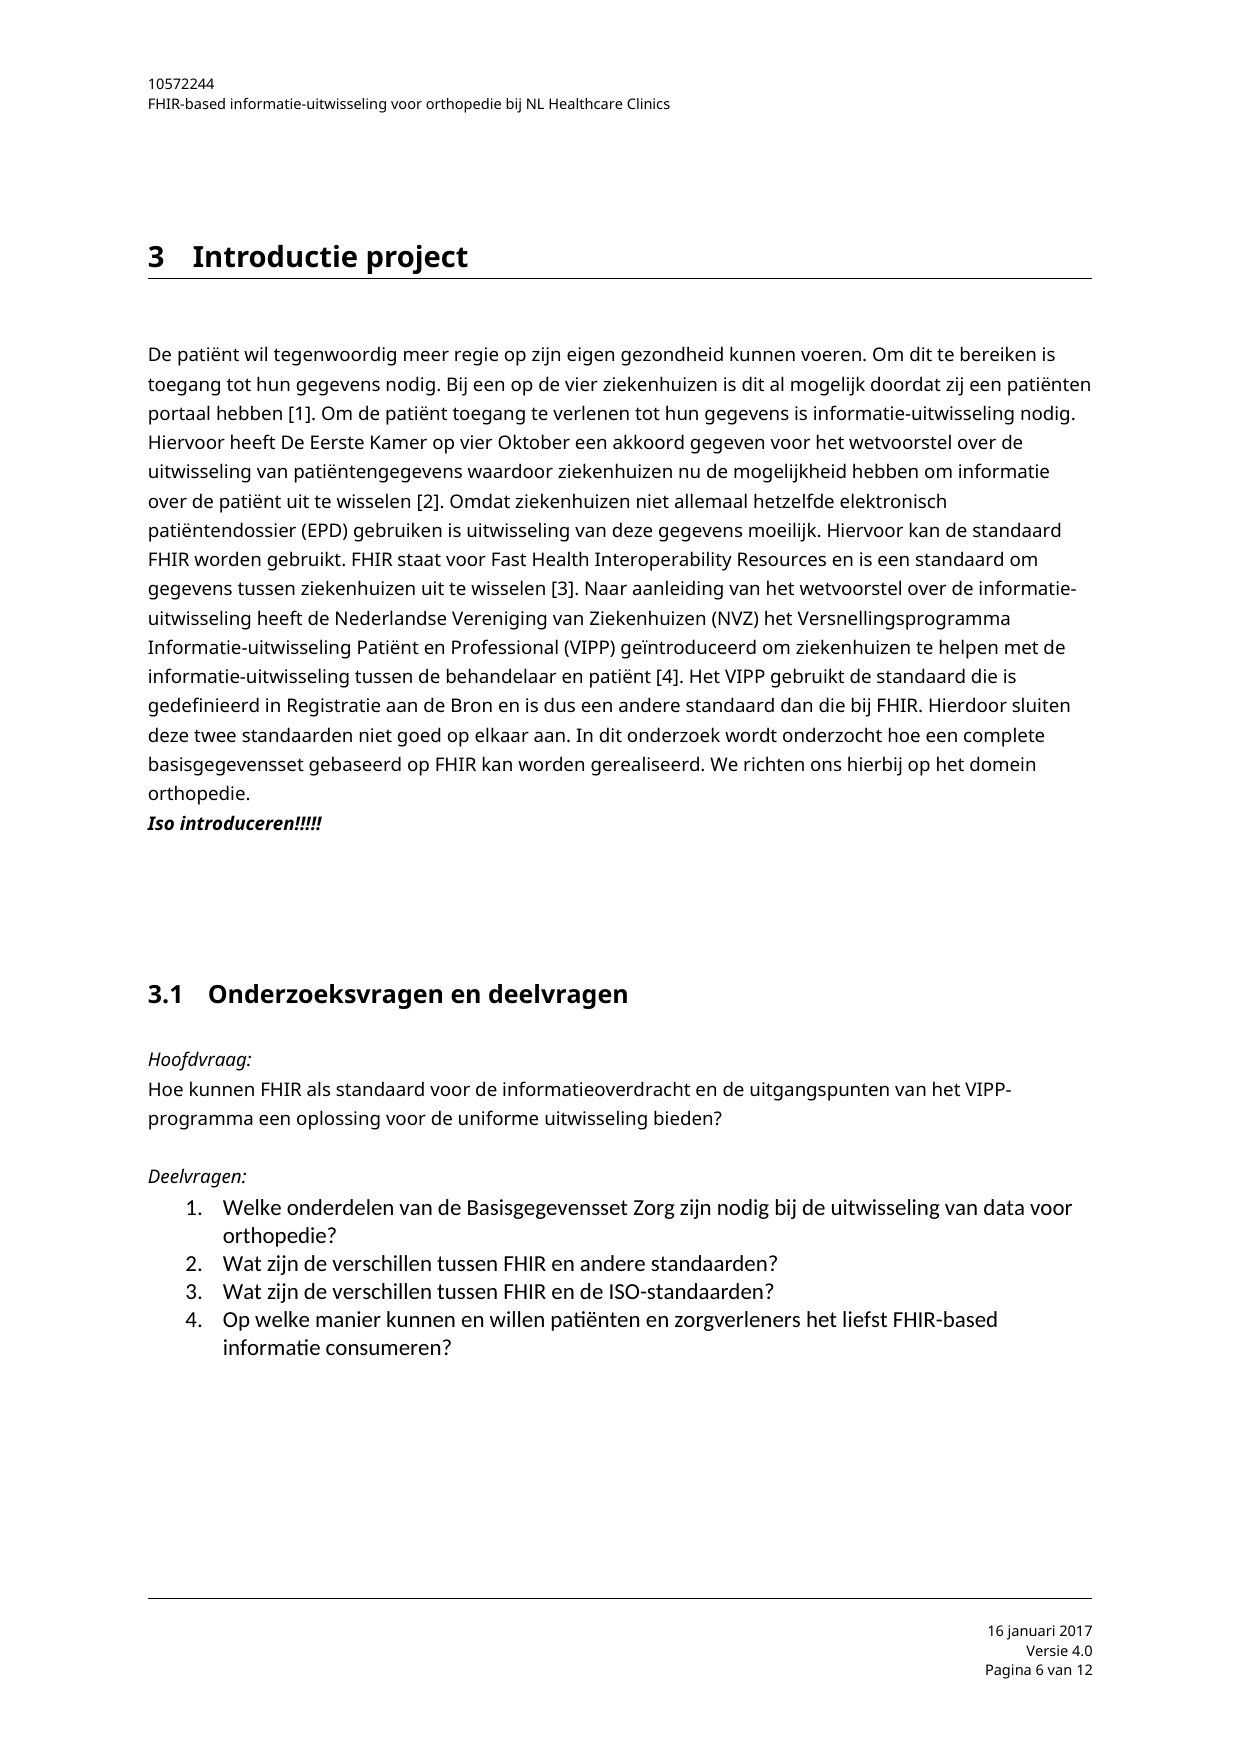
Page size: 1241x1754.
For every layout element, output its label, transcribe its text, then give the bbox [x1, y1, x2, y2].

text Hoofdvraag: Hoe kunnen FHIR als standaard voor de informatieoverdracht en de uitgangspunten van het VIPP-programma een oplossing voor de uniforme uitwisseling bieden? [148, 1047, 1092, 1131]
list Wat zijn de verschillen tussen FHIR en de ISO-standaarden? [185, 1277, 1092, 1305]
list Welke onderdelen van de Basisgegevensset Zorg zijn nodig bij de uitwisseling van data voor orthopedie? [185, 1193, 1092, 1249]
text Deelvragen: [148, 1164, 1092, 1189]
list Wat zijn de verschillen tussen FHIR en andere standaarden? [185, 1249, 1092, 1277]
text Iso introduceren!!!!! [148, 810, 1092, 835]
text De patiënt wil tegenwoordig meer regie op zijn eigen gezondheid kunnen voeren. Om dit te bereiken is toegang tot hun gegevens nodig. Bij een op de vier ziekenhuizen is dit al mogelijk doordat zij een patiënten portaal hebben [1]. Om de patiënt toegang te verlenen tot hun gegevens is informatie-uitwisseling nodig. Hiervoor heeft De Eerste Kamer op vier Oktober een akkoord gegeven voor het wetvoorstel over de uitwisseling van patiëntengegevens waardoor ziekenhuizen nu de mogelijkheid hebben om informatie over de patiënt uit te wisselen [2]. Omdat ziekenhuizen niet allemaal hetzelfde elektronisch patiëntendossier (EPD) gebruiken is uitwisseling van deze gegevens moeilijk. Hiervoor kan de standaard FHIR worden gebruikt. FHIR staat voor Fast Health Interoperability Resources en is een standaard om gegevens tussen ziekenhuizen uit te wisselen [3]. Naar aanleiding van het wetvoorstel over de informatie-uitwisseling heeft de Nederlandse Vereniging van Ziekenhuizen (NVZ) het Versnellingsprogramma Informatie-uitwisseling Patiënt en Professional (VIPP) geïntroduceerd om ziekenhuizen te helpen met de informatie-uitwisseling tussen de behandelaar en patiënt [4]. Het VIPP gebruikt de standaard die is gedefinieerd in Registratie aan de Bron en is dus een andere standaard dan die bij FHIR. Hierdoor sluiten deze twee standaarden niet goed op elkaar aan. In dit onderzoek wordt onderzocht hoe een complete basisgegevensset gebaseerd op FHIR kan worden gerealiseerd. We richten ons hierbij op het domein orthopedie. [148, 342, 1092, 806]
subtitle Introductie project [148, 236, 1092, 278]
subtitle Onderzoeksvragen en deelvragen [148, 977, 1092, 1011]
list Op welke manier kunnen en willen patiënten en zorgverleners het liefst FHIR-based informatie consumeren? [185, 1305, 1092, 1361]
